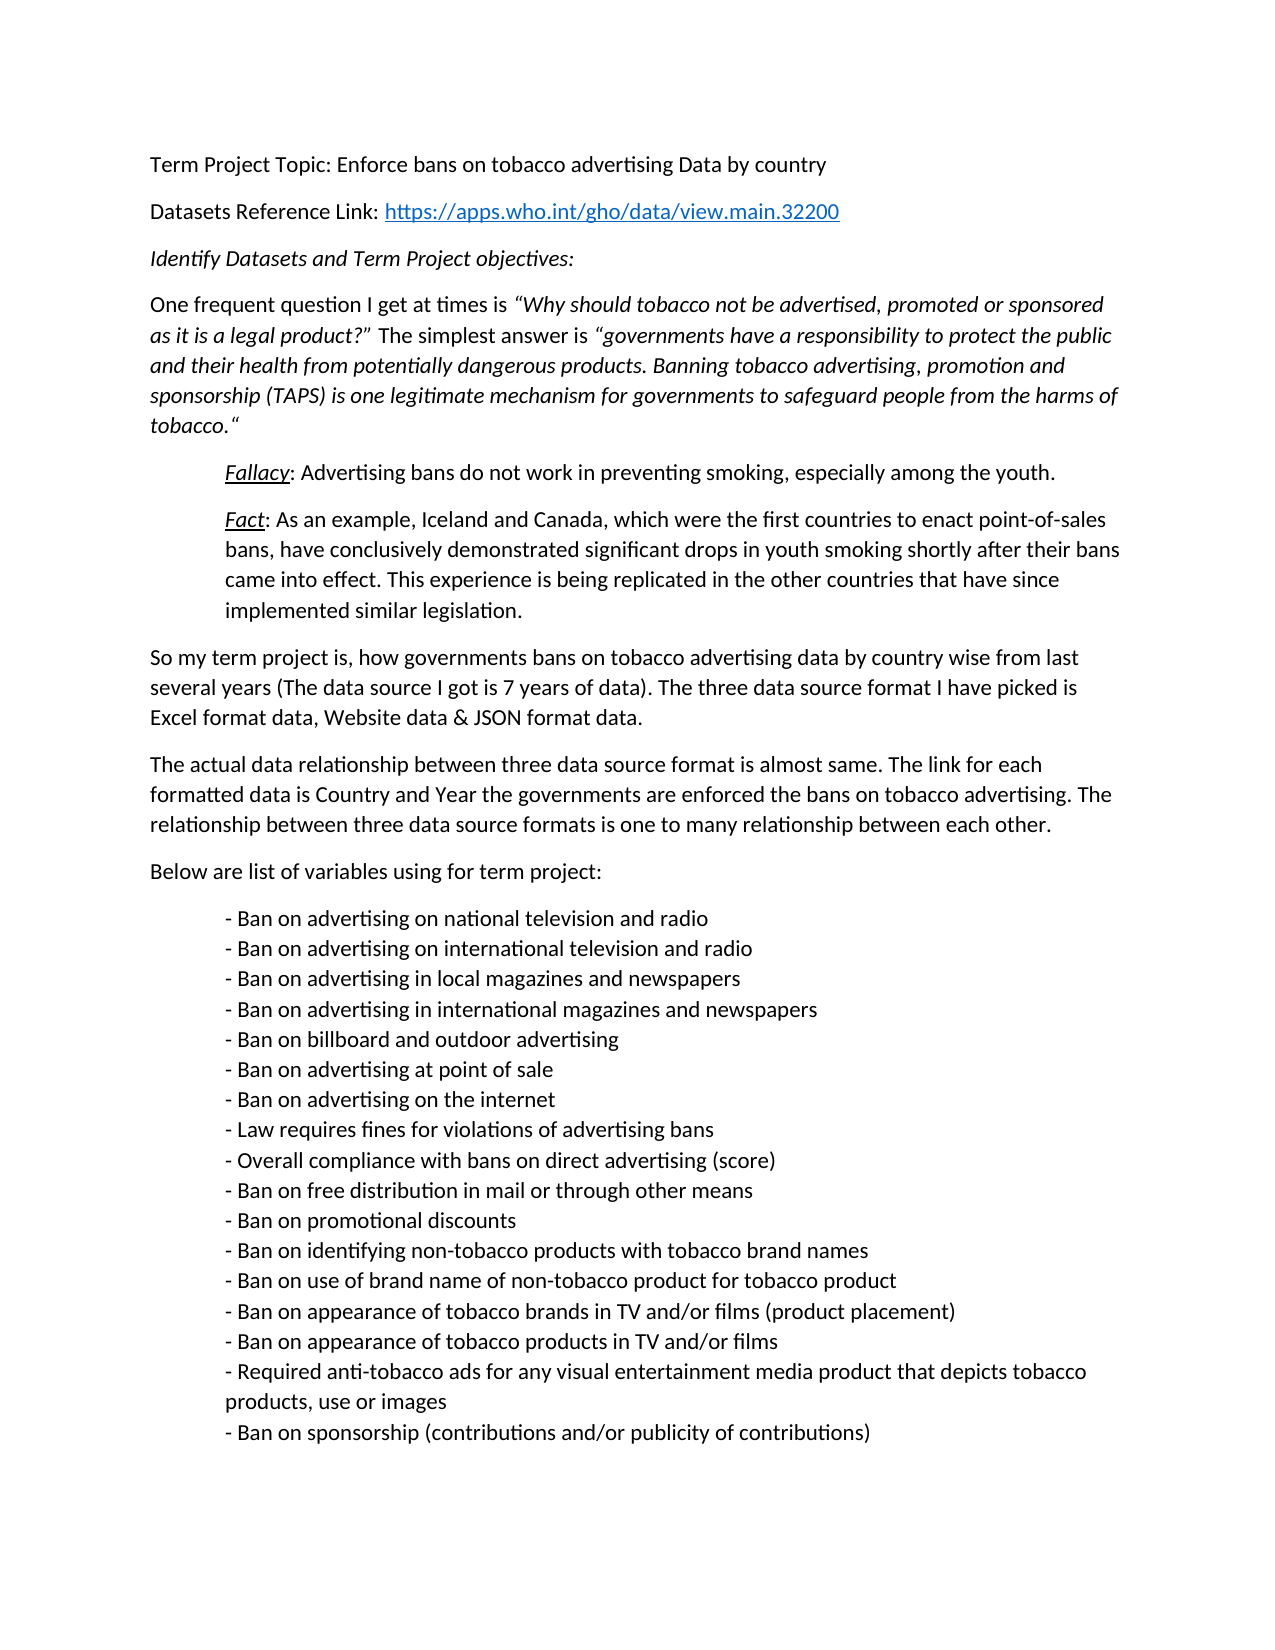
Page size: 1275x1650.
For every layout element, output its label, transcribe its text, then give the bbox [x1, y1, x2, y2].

text - Ban on free distribution in mail or through other means [225, 1176, 1125, 1204]
text Datasets Reference Link: https://apps.who.int/gho/data/view.main.32200 [150, 197, 1125, 225]
text - Ban on use of brand name of non-tobacco product for tobacco product [225, 1267, 1125, 1295]
text Fact: As an example, Iceland and Canada, which were the first countries to enact point-of-sales bans, have conclusively demonstrated significant drops in youth smoking shortly after their bans came into effect. This experience is being replicated in the other countries that have since implemented similar legislation. [225, 505, 1125, 624]
text The actual data relationship between three data source format is almost same. The link for each formatted data is Country and Year the governments are enforced the bans on tobacco advertising. The relationship between three data source formats is one to many relationship between each other. [150, 750, 1125, 838]
text - Ban on appearance of tobacco brands in TV and/or films (product placement) [225, 1297, 1125, 1325]
text - Ban on advertising at point of sale [225, 1055, 1125, 1083]
text - Ban on appearance of tobacco products in TV and/or films [225, 1327, 1125, 1355]
text - Ban on billboard and outdoor advertising [225, 1025, 1125, 1053]
text - Overall compliance with bans on direct advertising (score) [225, 1146, 1125, 1174]
text Fallacy: Advertising bans do not work in preventing smoking, especially among the youth. [225, 458, 1125, 486]
text One frequent question I get at times is “Why should tobacco not be advertised, promoted or sponsored as it is a legal product?” The simplest answer is “governments have a responsibility to protect the public and their health from potentially dangerous products. Banning tobacco advertising, promotion and sponsorship (TAPS) is one legitimate mechanism for governments to safeguard people from the harms of tobacco.“ [150, 291, 1125, 439]
text - Ban on sponsorship (contributions and/or publicity of contributions) [225, 1418, 1125, 1446]
text - Ban on advertising in international magazines and newspapers [225, 995, 1125, 1023]
text - Ban on advertising on the internet [225, 1085, 1125, 1113]
text - Ban on advertising on national television and radio [225, 904, 1125, 932]
text - Ban on advertising in local magazines and newspapers [225, 964, 1125, 993]
text - Law requires fines for violations of advertising bans [225, 1116, 1125, 1144]
text - Ban on promotional discounts [225, 1206, 1125, 1234]
text - Required anti-tobacco ads for any visual entertainment media product that depicts tobacco products, use or images [225, 1357, 1125, 1416]
text Identify Datasets and Term Project objectives: [150, 244, 1125, 272]
text Below are list of variables using for term project: [150, 857, 1125, 885]
text - Ban on identifying non-tobacco products with tobacco brand names [225, 1236, 1125, 1264]
text So my term project is, how governments bans on tobacco advertising data by country wise from last several years (The data source I got is 7 years of data). The three data source format I have picked is Excel format data, Website data & JSON format data. [150, 643, 1125, 731]
text Term Project Topic: Enforce bans on tobacco advertising Data by country [150, 150, 1125, 178]
text - Ban on advertising on international television and radio [225, 934, 1125, 962]
